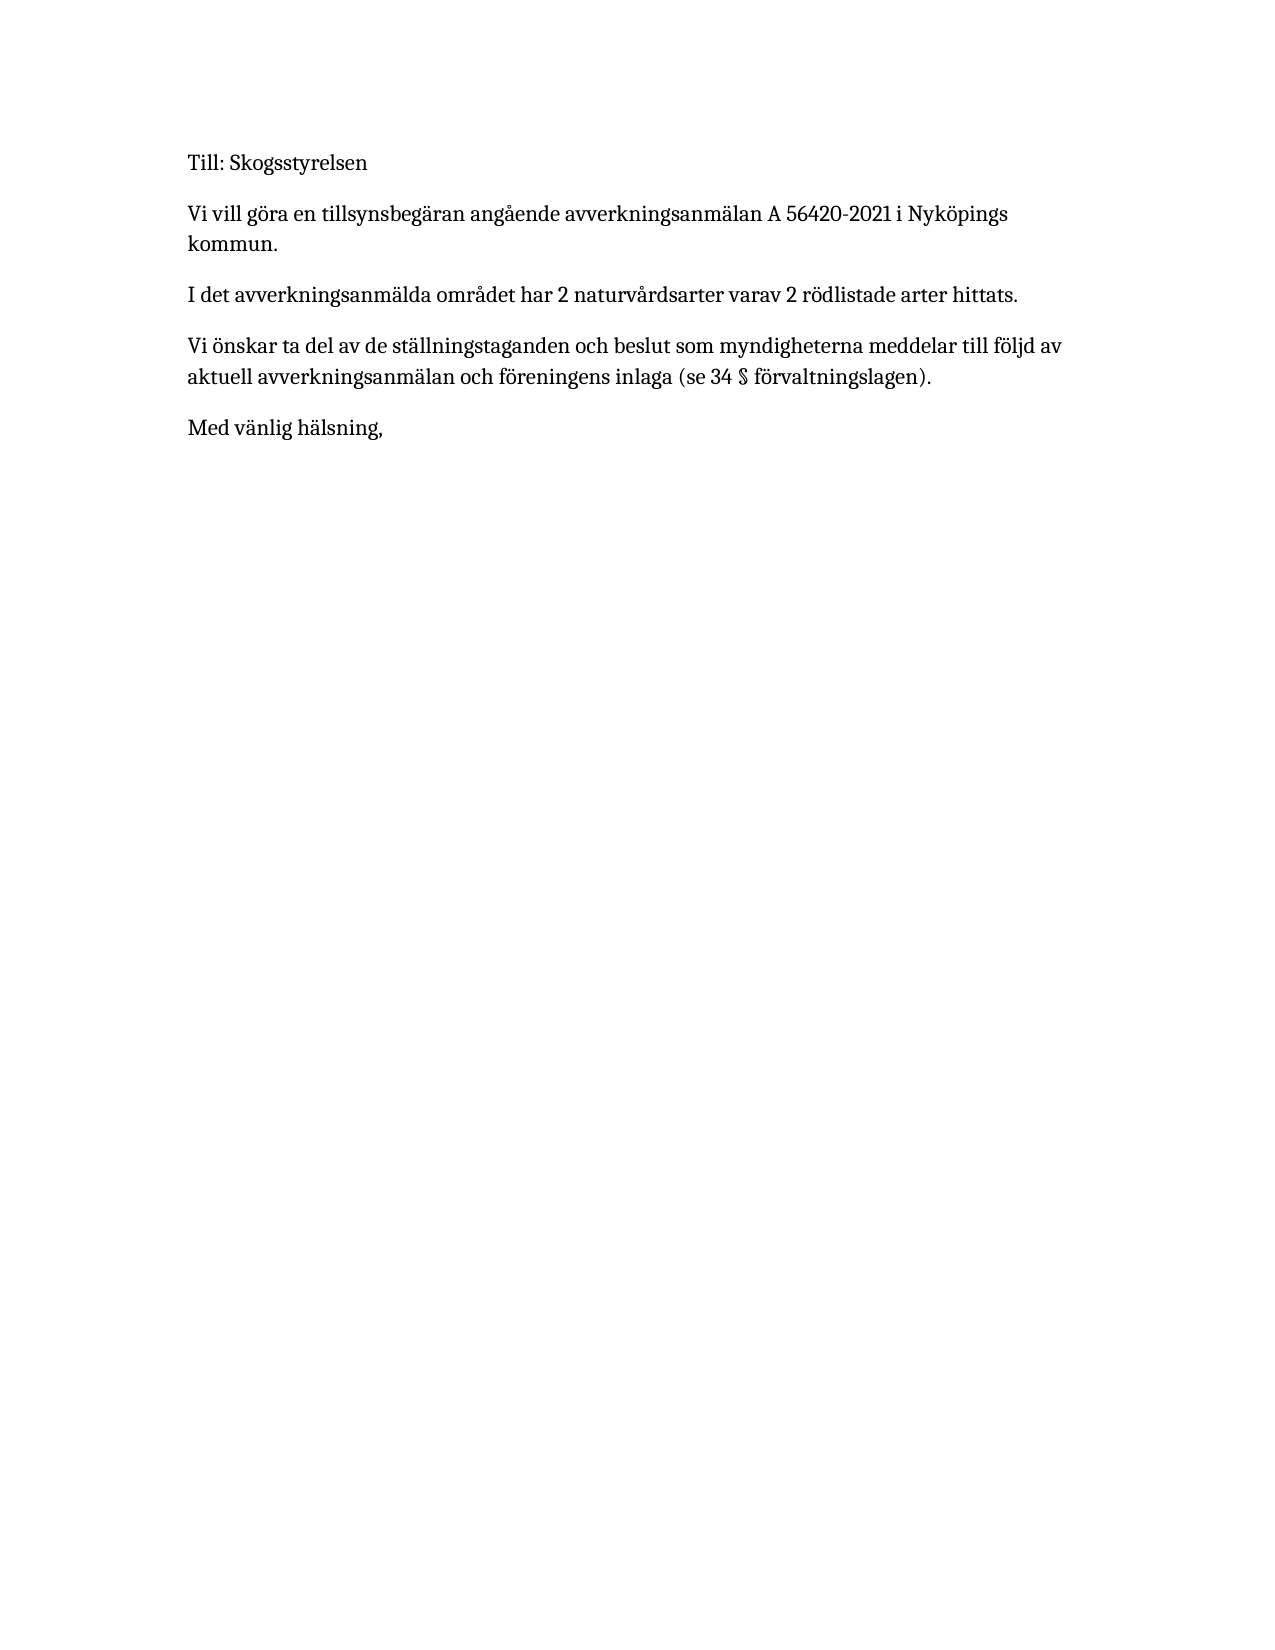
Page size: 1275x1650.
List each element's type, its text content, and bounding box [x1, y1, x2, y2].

text Med vänlig hälsning, [187, 414, 1087, 471]
text I det avverkningsanmälda området har 2 naturvårdsarter varav 2 rödlistade arter hittats. [187, 282, 1087, 309]
text Vi vill göra en tillsynsbegäran angående avverkningsanmälan A 56420-2021 i Nyköpings kommun. [187, 201, 1087, 258]
text Till: Skogsstyrelsen [187, 150, 1087, 176]
text Vi önskar ta del av de ställningstaganden och beslut som myndigheterna meddelar till följd av aktuell avverkningsanmälan och föreningens inlaga (se 34 § förvaltningslagen). [187, 333, 1087, 390]
